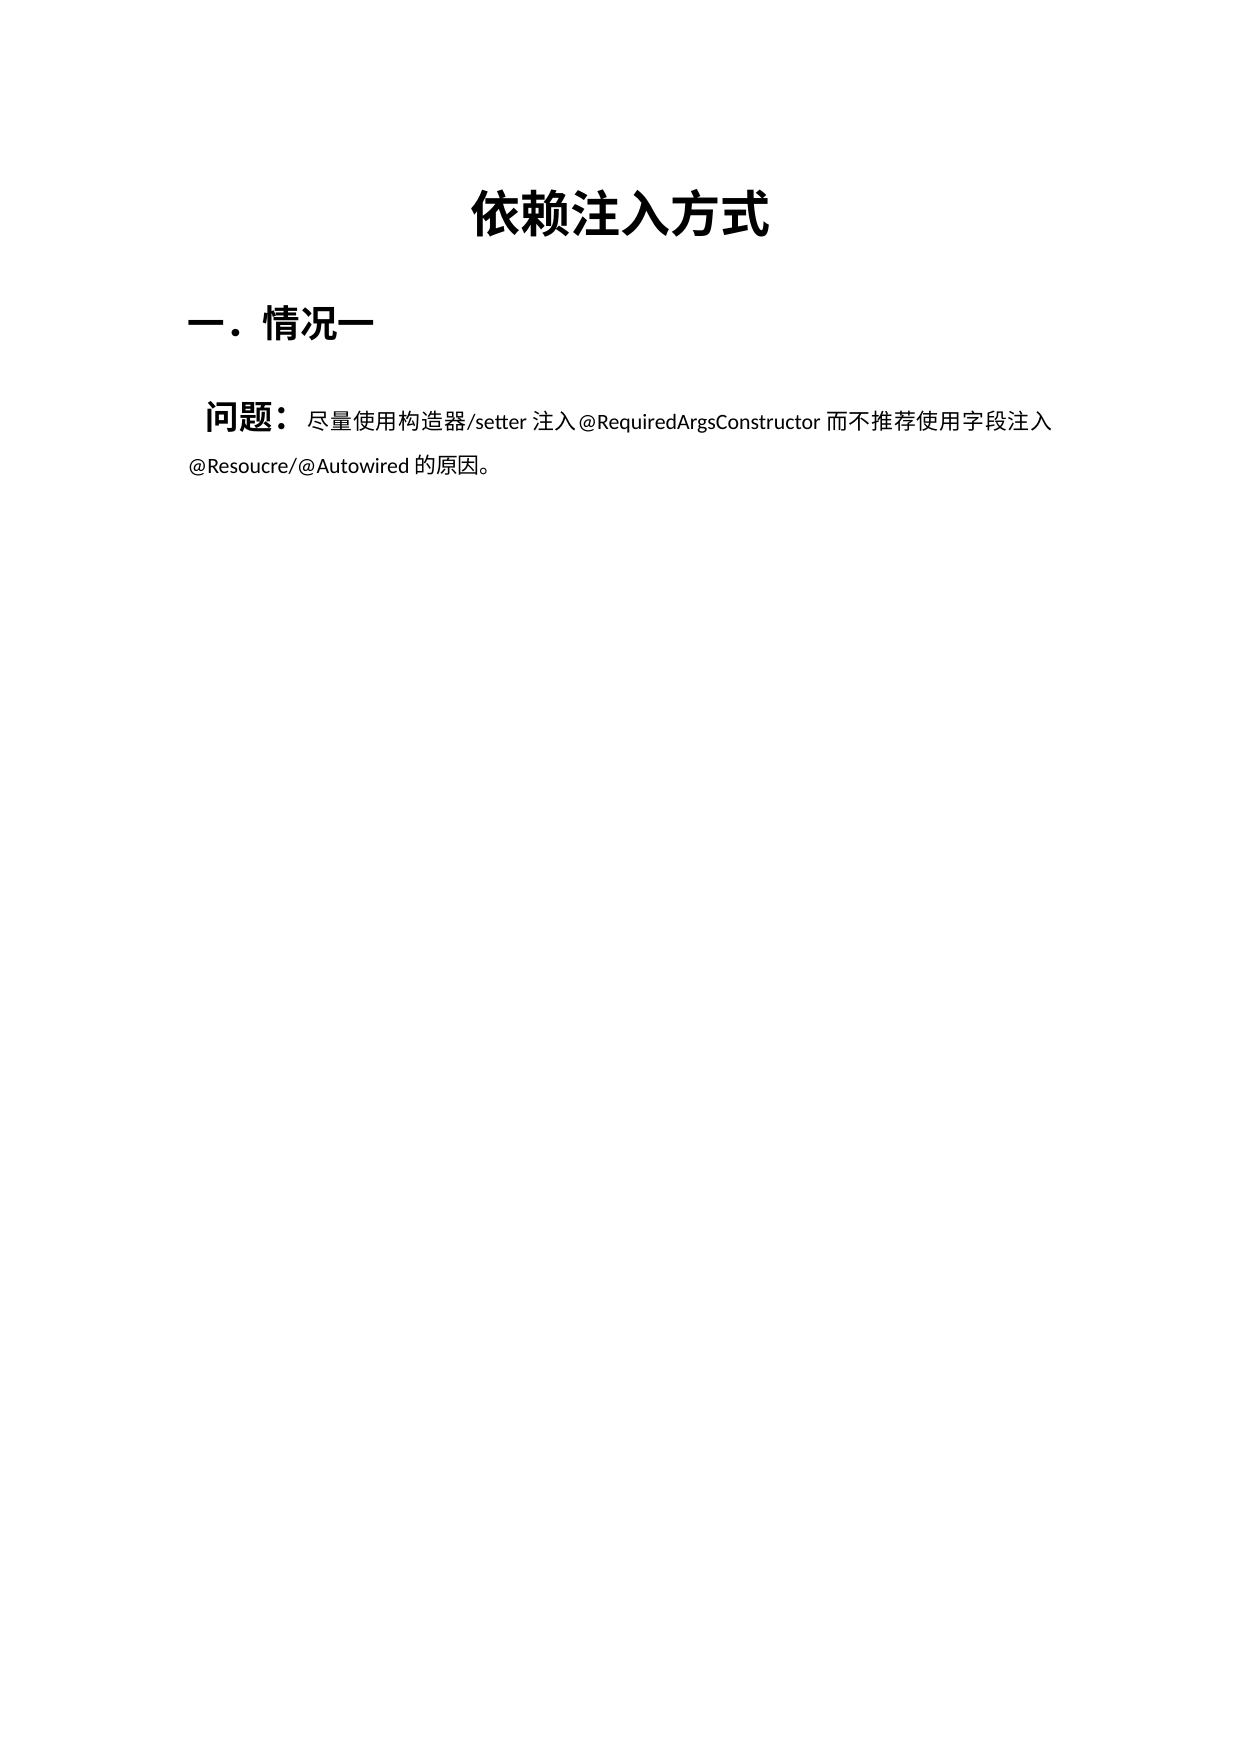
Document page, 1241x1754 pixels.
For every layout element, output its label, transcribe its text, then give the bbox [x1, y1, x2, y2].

subtitle 依赖注入方式 [187, 162, 1053, 259]
list 问题：尽量使用构造器/setter注入@RequiredArgsConstructor而不推荐使用字段注入@Resoucre/@Autowired的原因。 [187, 383, 1053, 480]
subtitle 情况一 [187, 289, 1053, 354]
